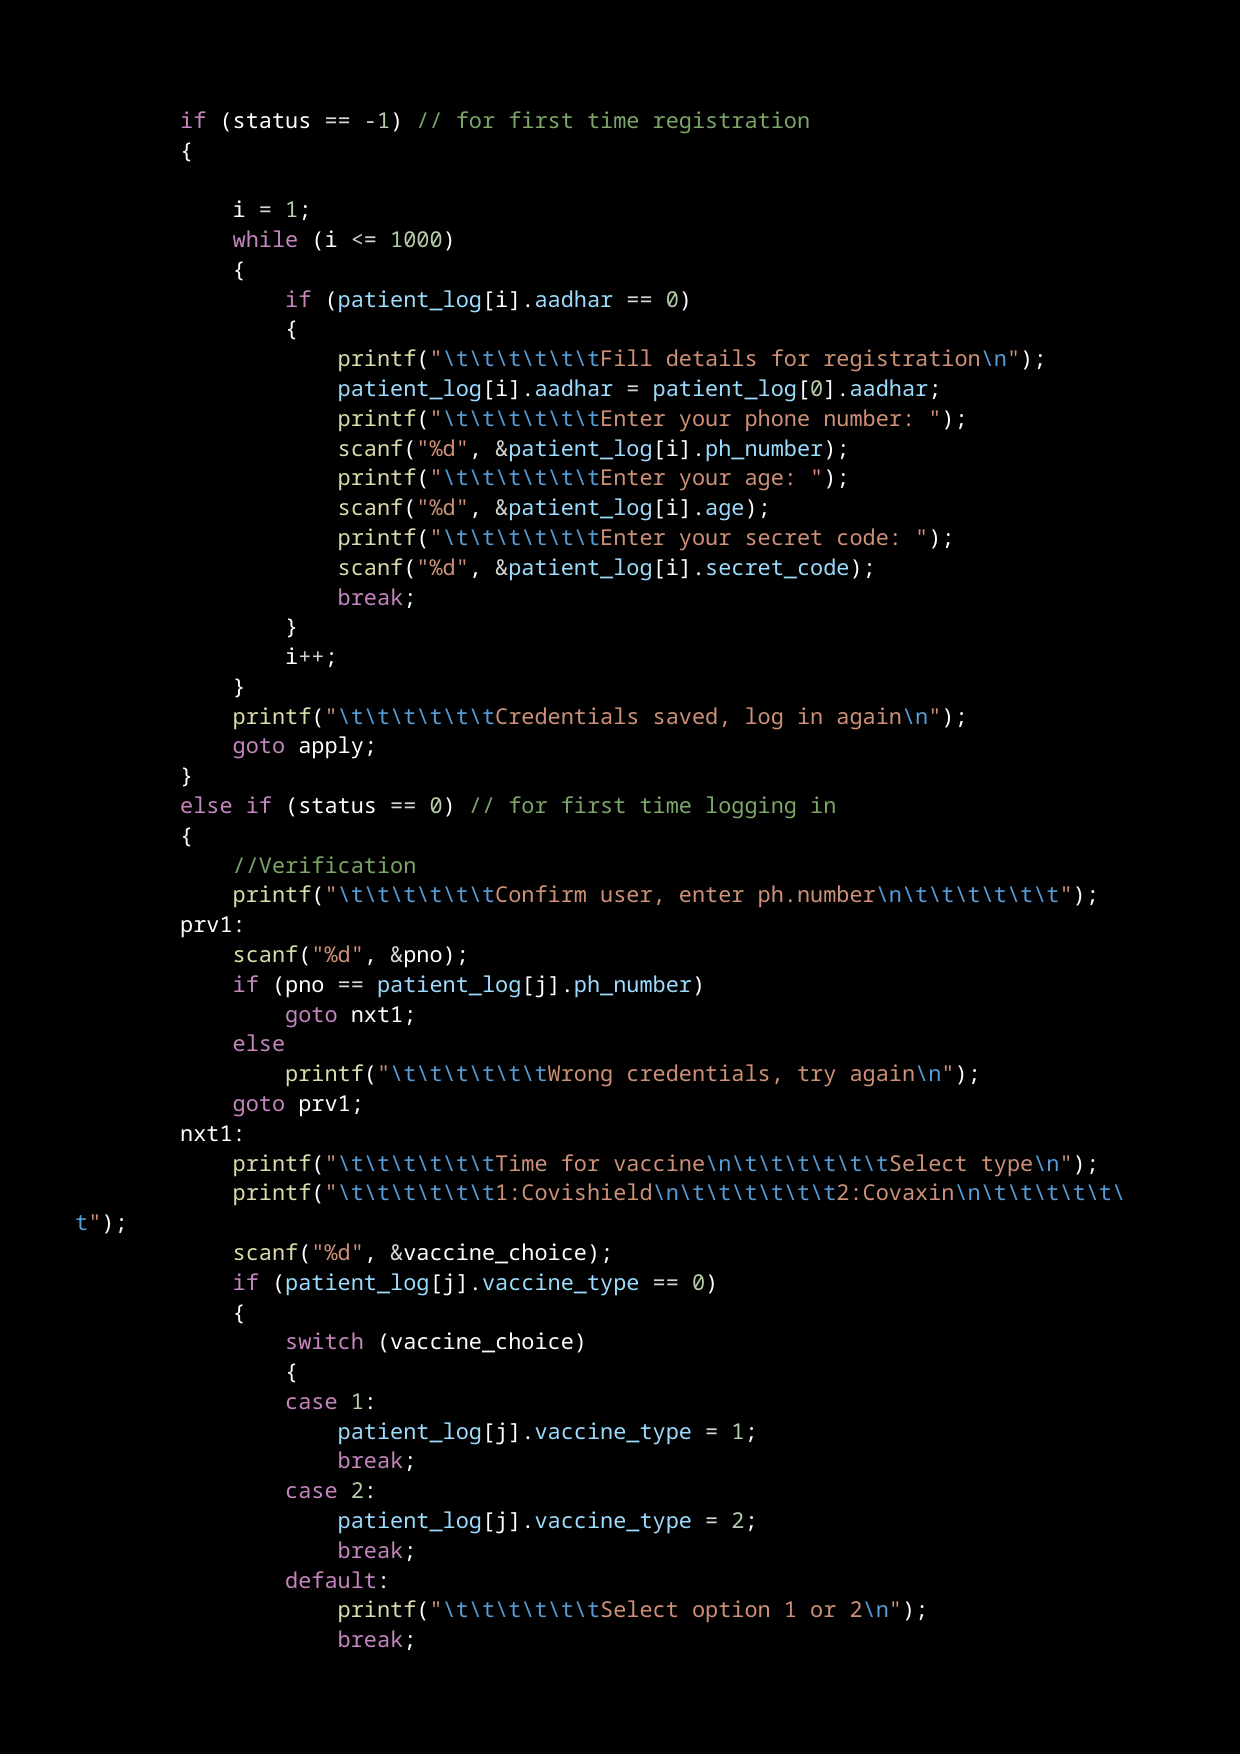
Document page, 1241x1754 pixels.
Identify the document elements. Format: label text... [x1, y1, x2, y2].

text scanf("%d", &pno); [75, 939, 1165, 969]
text break; [75, 1624, 1165, 1654]
text { [75, 1296, 1165, 1326]
text i = 1; [75, 194, 1165, 224]
text scanf("%d", &patient_log[i].age); [75, 492, 1165, 522]
text printf("\t\t\t\t\t\tEnter your age: "); [75, 462, 1165, 492]
text while (i <= 1000) [75, 224, 1165, 254]
text printf("\t\t\t\t\t\t1:Covishield\n\t\t\t\t\t\t2:Covaxin\n\t\t\t\t\t\t"); [75, 1177, 1165, 1237]
text { [75, 313, 1165, 343]
text { [75, 254, 1165, 283]
text case 2: [75, 1475, 1165, 1505]
text if (pno == patient_log[j].ph_number) [75, 969, 1165, 998]
text //Verification [75, 849, 1165, 879]
text } [75, 611, 1165, 641]
text printf("\t\t\t\t\t\tTime for vaccine\n\t\t\t\t\t\tSelect type\n"); [75, 1147, 1165, 1177]
text patient_log[j].vaccine_type = 1; [75, 1416, 1165, 1445]
text prv1: [75, 909, 1165, 939]
text nxt1: [75, 1118, 1165, 1147]
text case 1: [75, 1386, 1165, 1416]
text break; [75, 1535, 1165, 1564]
text printf("\t\t\t\t\t\tWrong credentials, try again\n"); [75, 1058, 1165, 1088]
text else if (status == 0) // for first time logging in [75, 790, 1165, 820]
text switch (vaccine_choice) [75, 1326, 1165, 1356]
text break; [75, 1445, 1165, 1475]
text if (status == -1) // for first time registration [75, 105, 1165, 134]
text if (patient_log[j].vaccine_type == 0) [75, 1267, 1165, 1296]
text printf("\t\t\t\t\t\tEnter your secret code: "); [75, 522, 1165, 552]
text { [75, 134, 1165, 164]
text scanf("%d", &patient_log[i].secret_code); [75, 552, 1165, 581]
text } [75, 671, 1165, 701]
text break; [75, 581, 1165, 611]
text scanf("%d", &vaccine_choice); [75, 1237, 1165, 1267]
text { [75, 1356, 1165, 1386]
text printf("\t\t\t\t\t\tFill details for registration\n"); [75, 343, 1165, 373]
text printf("\t\t\t\t\t\tEnter your phone number: "); [75, 403, 1165, 432]
text printf("\t\t\t\t\t\tSelect option 1 or 2\n"); [75, 1594, 1165, 1624]
text i++; [75, 641, 1165, 671]
text scanf("%d", &patient_log[i].ph_number); [75, 432, 1165, 462]
text else [75, 1028, 1165, 1058]
text printf("\t\t\t\t\t\tCredentials saved, log in again\n"); [75, 701, 1165, 730]
text goto nxt1; [75, 998, 1165, 1028]
text if (patient_log[i].aadhar == 0) [75, 283, 1165, 313]
text goto apply; [75, 730, 1165, 760]
text goto prv1; [75, 1088, 1165, 1118]
text { [75, 820, 1165, 849]
text default: [75, 1564, 1165, 1594]
text patient_log[j].vaccine_type = 2; [75, 1505, 1165, 1535]
text printf("\t\t\t\t\t\tConfirm user, enter ph.number\n\t\t\t\t\t\t"); [75, 879, 1165, 909]
text } [75, 760, 1165, 790]
text patient_log[i].aadhar = patient_log[0].aadhar; [75, 373, 1165, 403]
